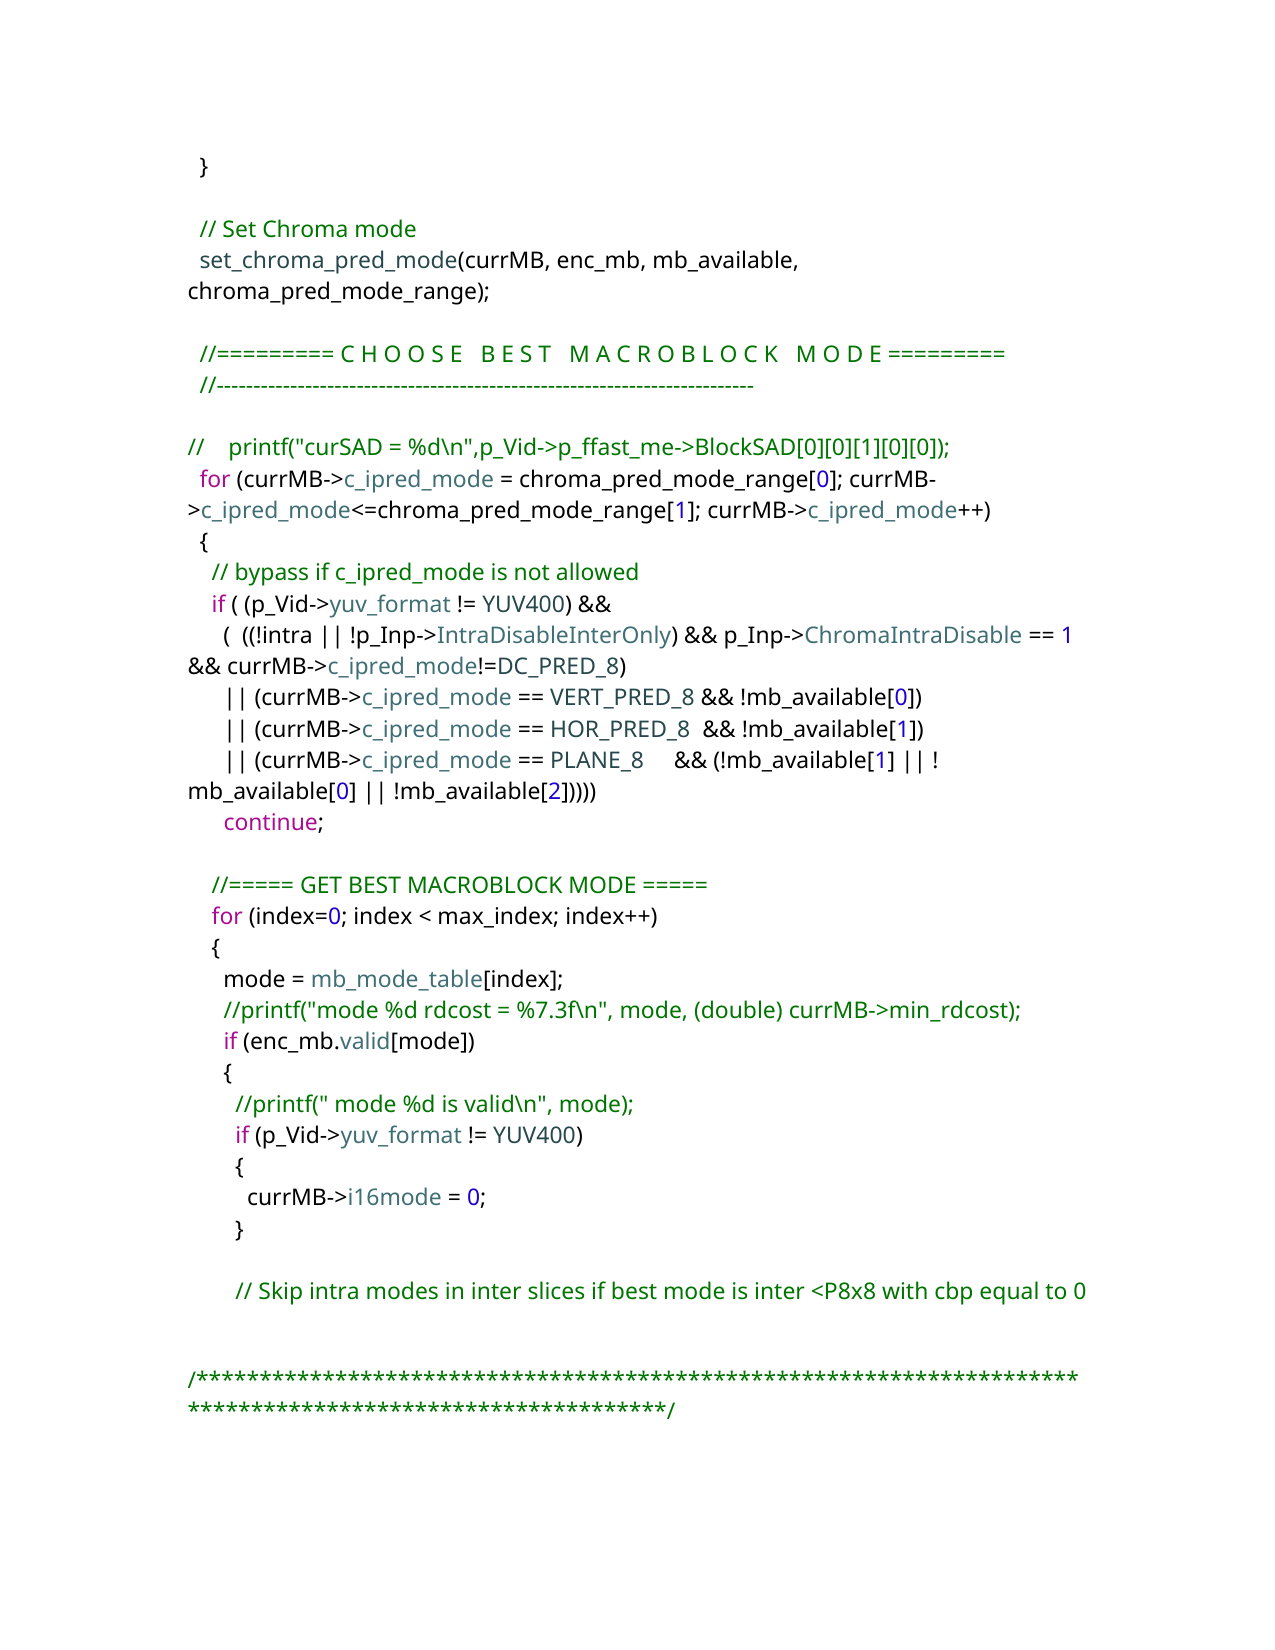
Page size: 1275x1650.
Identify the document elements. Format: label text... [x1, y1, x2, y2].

text { [187, 525, 1087, 556]
text if ( (p_Vid->yuv_format != YUV400) && [187, 587, 1087, 619]
text //===== GET BEST MACROBLOCK MODE ===== [187, 869, 1087, 900]
text // printf("curSAD = %d\n",p_Vid->p_ffast_me->BlockSAD[0][0][1][0][0]); [187, 431, 1087, 462]
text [187, 1335, 1087, 1426]
text } [187, 1212, 1087, 1244]
text || (currMB->c_ipred_mode == HOR_PRED_8 && !mb_available[1]) [187, 712, 1087, 744]
text //printf("mode %d rdcost = %7.3f\n", mode, (double) currMB->min_rdcost); [187, 994, 1087, 1025]
text // Skip intra modes in inter slices if best mode is inter <P8x8 with cbp equal to 0 [187, 1275, 1087, 1306]
text { [187, 1150, 1087, 1181]
text for (currMB->c_ipred_mode = chroma_pred_mode_range[0]; currMB->c_ipred_mode<=chroma_pred_mode_range[1]; currMB->c_ipred_mode++) [187, 462, 1087, 525]
text //printf(" mode %d is valid\n", mode); [187, 1087, 1087, 1119]
text if (p_Vid->yuv_format != YUV400) [187, 1119, 1087, 1150]
text if (enc_mb.valid[mode]) [187, 1025, 1087, 1056]
text continue; [187, 806, 1087, 837]
text ( ((!intra || !p_Inp->IntraDisableInterOnly) && p_Inp->ChromaIntraDisable == 1 && currMB->c_ipred_mode!=DC_PRED_8) [187, 619, 1087, 681]
text // Set Chroma mode [187, 212, 1087, 244]
text set_chroma_pred_mode(currMB, enc_mb, mb_available, chroma_pred_mode_range); [187, 244, 1087, 306]
text currMB->i16mode = 0; [187, 1181, 1087, 1212]
text // bypass if c_ipred_mode is not allowed [187, 556, 1087, 587]
text for (index=0; index < max_index; index++) [187, 900, 1087, 931]
text || (currMB->c_ipred_mode == PLANE_8 && (!mb_available[1] || !mb_available[0] || !mb_available[2])))) [187, 744, 1087, 806]
text { [187, 931, 1087, 962]
text } [187, 150, 1087, 181]
text { [187, 1056, 1087, 1087]
text || (currMB->c_ipred_mode == VERT_PRED_8 && !mb_available[0]) [187, 681, 1087, 712]
text mode = mb_mode_table[index]; [187, 962, 1087, 994]
text //========= C H O O S E B E S T M A C R O B L O C K M O D E ========= [187, 337, 1087, 369]
text //------------------------------------------------------------------------- [187, 369, 1087, 400]
